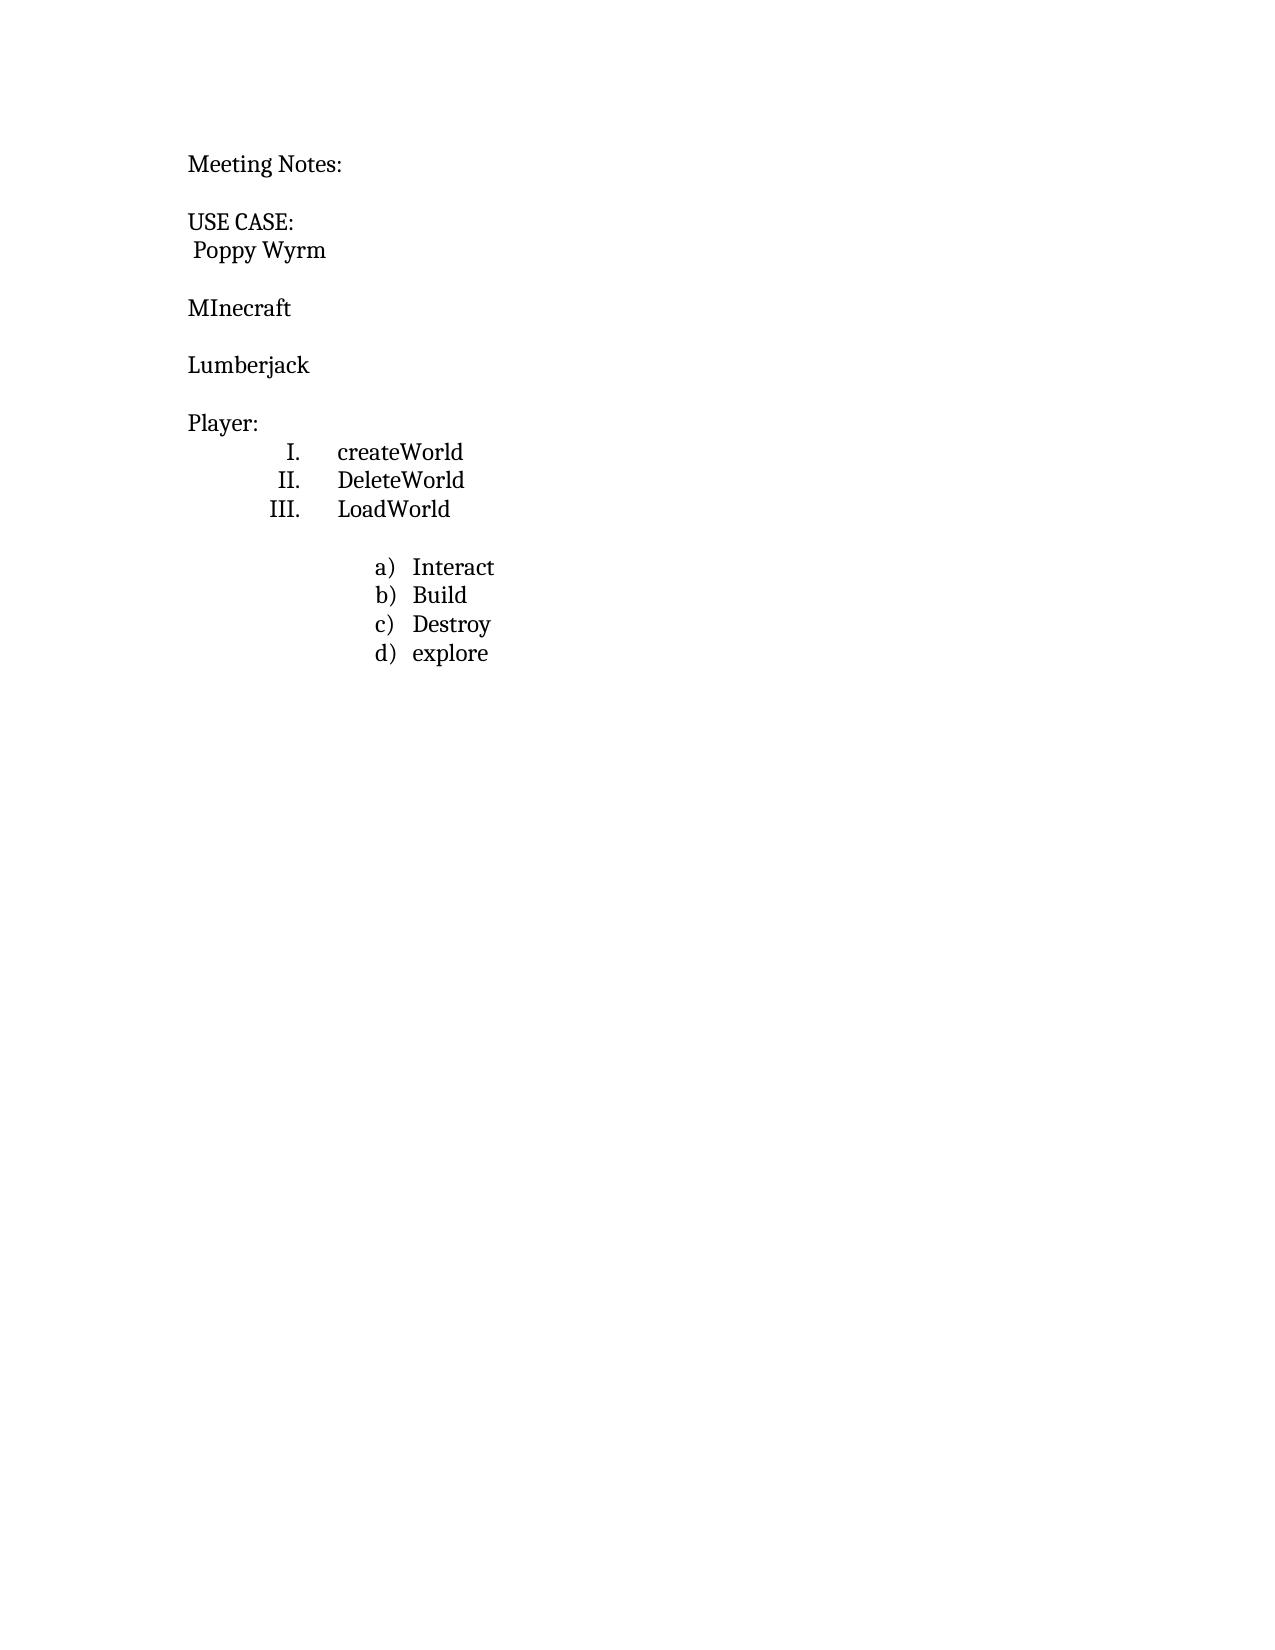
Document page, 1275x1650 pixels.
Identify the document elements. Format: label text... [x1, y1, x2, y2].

list Build [375, 581, 1087, 610]
text Meeting Notes: [187, 150, 1087, 179]
list createWorld [300, 437, 1087, 466]
text MInecraft [187, 294, 1087, 322]
list LoadWorld [300, 495, 1087, 524]
text Poppy Wyrm [187, 236, 1087, 265]
text USE CASE: [187, 207, 1087, 236]
list Destroy [375, 610, 1087, 639]
list Interact [375, 552, 1087, 581]
list explore [375, 639, 1087, 667]
text Lumberjack [187, 351, 1087, 380]
text Player: [187, 409, 1087, 437]
list DeleteWorld [300, 466, 1087, 495]
